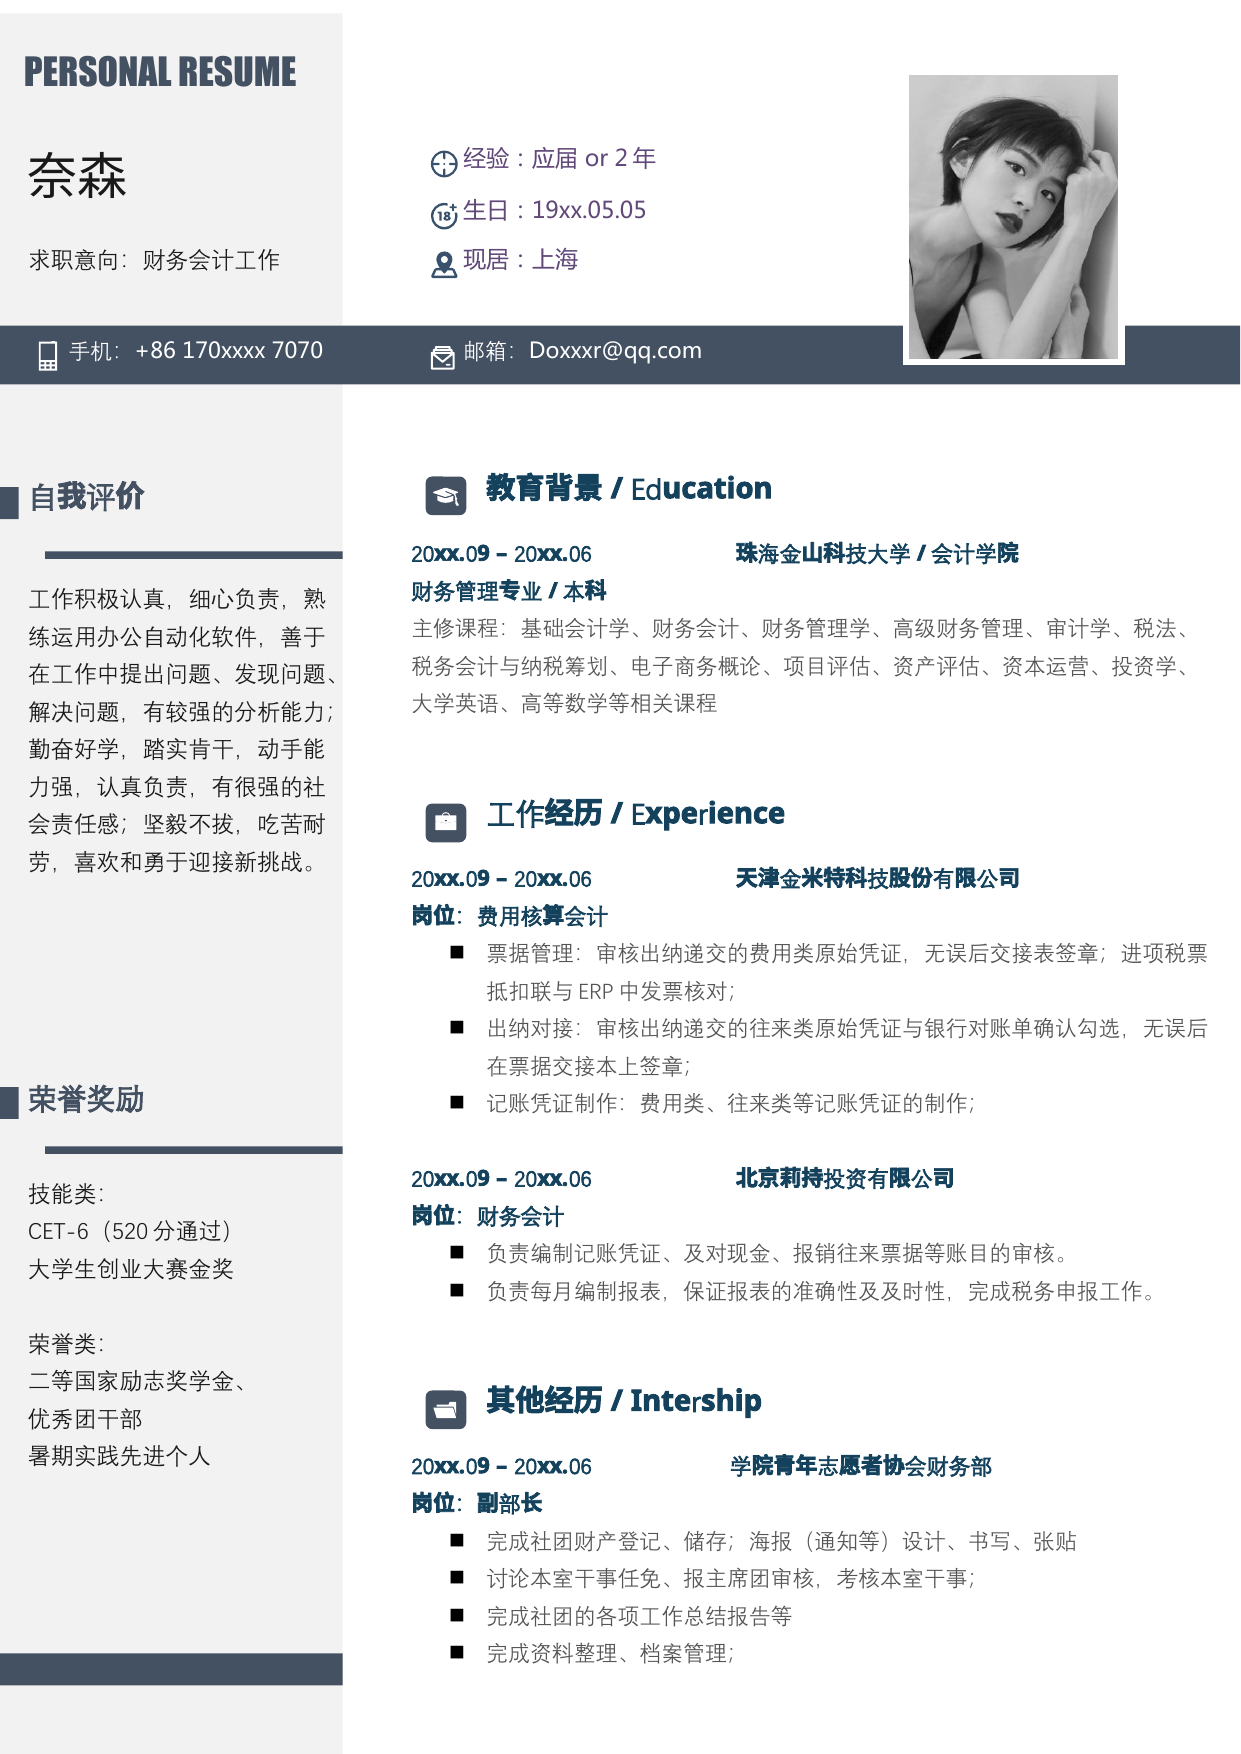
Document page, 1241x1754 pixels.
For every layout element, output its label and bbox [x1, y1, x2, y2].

picture [909, 75, 1118, 359]
